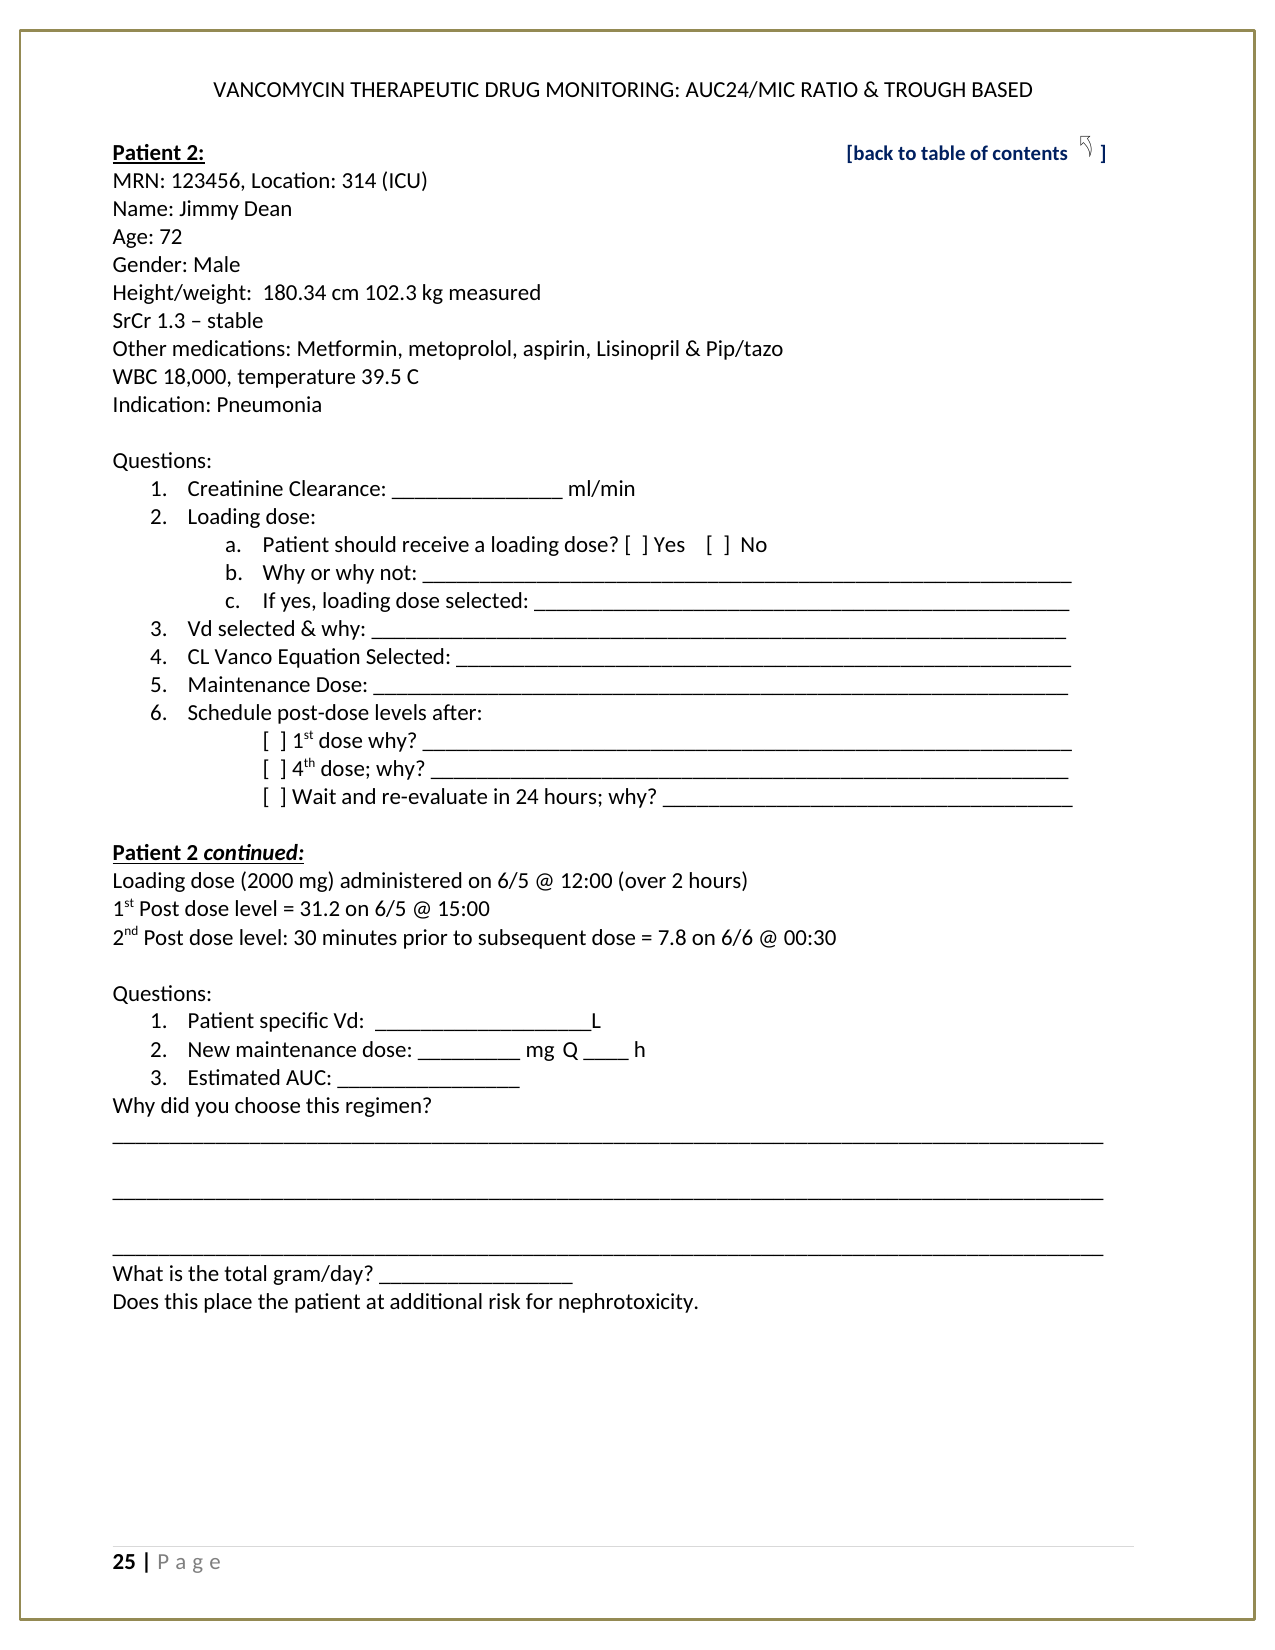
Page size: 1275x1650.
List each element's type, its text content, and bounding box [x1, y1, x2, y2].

text Indication: Pneumonia [112, 390, 1134, 418]
text Other medications: Metformin, metoprolol, aspirin, Lisinopril & Pip/tazo [112, 334, 1134, 362]
text _______________________________________________________________________________________ [112, 1119, 1134, 1147]
text MRN: 123456, Location: 314 (ICU) [112, 166, 1134, 194]
text Gender: Male [112, 250, 1134, 278]
text _______________________________________________________________________________________ [112, 1231, 1134, 1259]
list Patient should receive a loading dose? [ ] Yes [ ] No [225, 530, 1134, 558]
text 2nd Post dose level: 30 minutes prior to subsequent dose = 7.8 on 6/6 @ 00:30 [112, 923, 1134, 951]
text [ ] 1st dose why? _________________________________________________________ [225, 726, 1134, 754]
text Name: Jimmy Dean [112, 194, 1134, 222]
text [ ] Wait and re-evaluate in 24 hours; why? ____________________________________ [112, 782, 1134, 811]
list Maintenance Dose: _____________________________________________________________ [150, 670, 1134, 698]
text Age: 72 [112, 222, 1134, 250]
picture [1072, 133, 1100, 161]
text SrCr 1.3 – stable [112, 306, 1134, 334]
list Patient specific Vd: ___________________L [150, 1007, 1134, 1035]
text What is the total gram/day? _________________ [112, 1259, 1134, 1287]
text Height/weight: 180.34 cm 102.3 kg measured [112, 278, 1134, 306]
text Why did you choose this regimen? [112, 1091, 1134, 1119]
list Estimated AUC: ________________ [150, 1063, 1134, 1091]
text Questions: [112, 979, 1134, 1007]
list Creatinine Clearance: _______________ ml/min [150, 474, 1134, 502]
list Schedule post-dose levels after: [150, 698, 1134, 726]
text Patient 2: [back to table of contents ] [112, 134, 1134, 166]
text Patient 2 continued: [112, 838, 1134, 867]
text Questions: [112, 446, 1134, 474]
list Why or why not: _________________________________________________________ [225, 558, 1134, 586]
text Loading dose (2000 mg) administered on 6/5 @ 12:00 (over 2 hours) [112, 867, 1134, 894]
text Does this place the patient at additional risk for nephrotoxicity. [112, 1287, 1134, 1315]
text _______________________________________________________________________________________ [112, 1175, 1134, 1203]
list New maintenance dose: _________ mg Q ____ h [150, 1035, 1134, 1063]
list CL Vanco Equation Selected: ______________________________________________________ [150, 642, 1134, 670]
list Loading dose: [150, 502, 1134, 530]
text [ ] 4th dose; why? ________________________________________________________ [225, 754, 1134, 782]
list If yes, loading dose selected: _______________________________________________ [225, 586, 1134, 614]
text 1st Post dose level = 31.2 on 6/5 @ 15:00 [112, 894, 1134, 923]
list Vd selected & why: _____________________________________________________________ [150, 614, 1134, 642]
text WBC 18,000, temperature 39.5 C [112, 362, 1134, 390]
